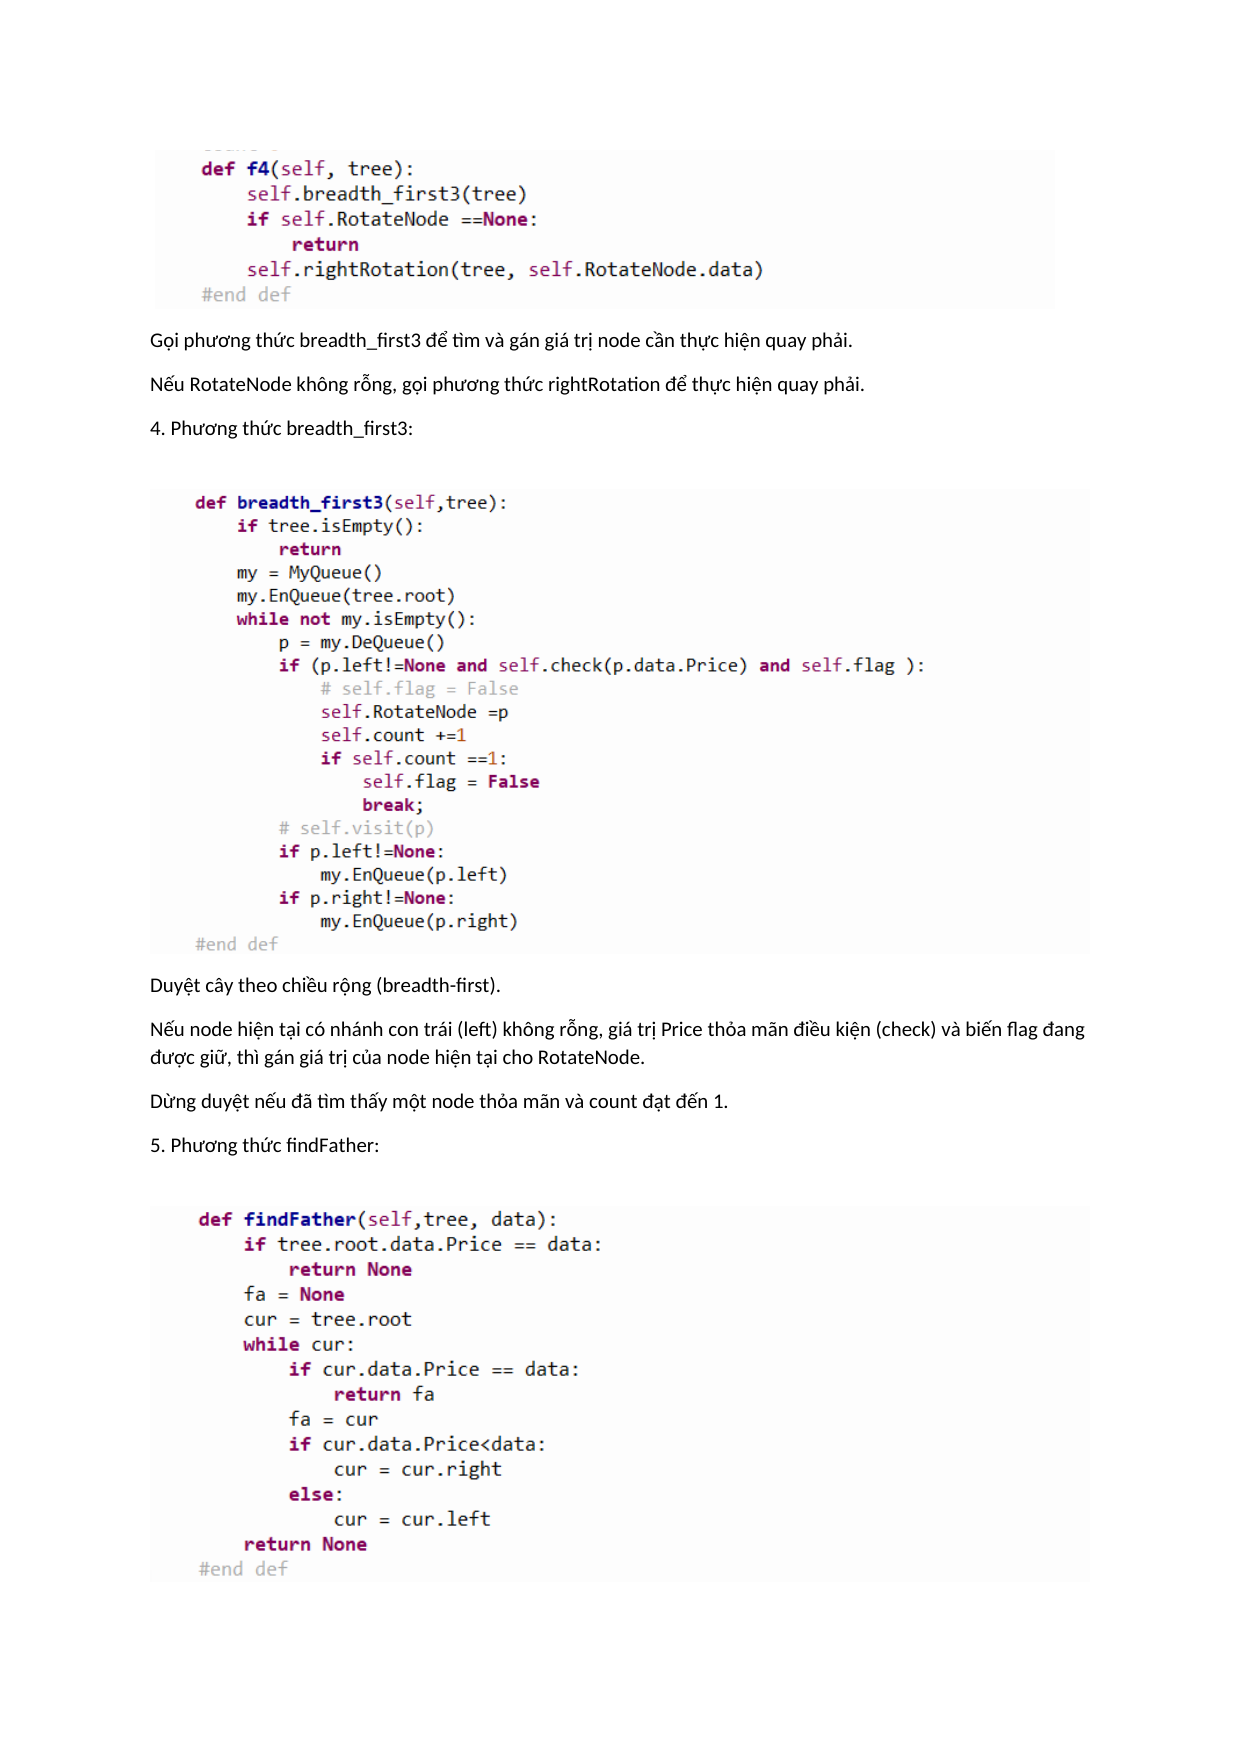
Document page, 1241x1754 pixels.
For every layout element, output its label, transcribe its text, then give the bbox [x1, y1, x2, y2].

text Duyệt cây theo chiều rộng (breadth-first). [150, 972, 1090, 998]
text Nếu node hiện tại có nhánh con trái (left) không rỗng, giá trị Price thỏa mãn điều kiện (check) và biến flag đang được giữ, thì gán giá trị của node hiện tại cho RotateNode. [150, 1016, 1090, 1069]
picture [150, 489, 1091, 954]
text Nếu RotateNode không rỗng, gọi phương thức rightRotation để thực hiện quay phải. [150, 371, 1090, 397]
picture [150, 1206, 1091, 1582]
text Dừng duyệt nếu đã tìm thấy một node thỏa mãn và count đạt đến 1. [150, 1088, 1090, 1113]
picture [154, 150, 1055, 309]
text 4. Phương thức breadth_first3: [150, 416, 1090, 441]
text 5. Phương thức findFather: [150, 1132, 1090, 1157]
text Gọi phương thức breadth_first3 để tìm và gán giá trị node cần thực hiện quay phải. [150, 327, 1090, 353]
